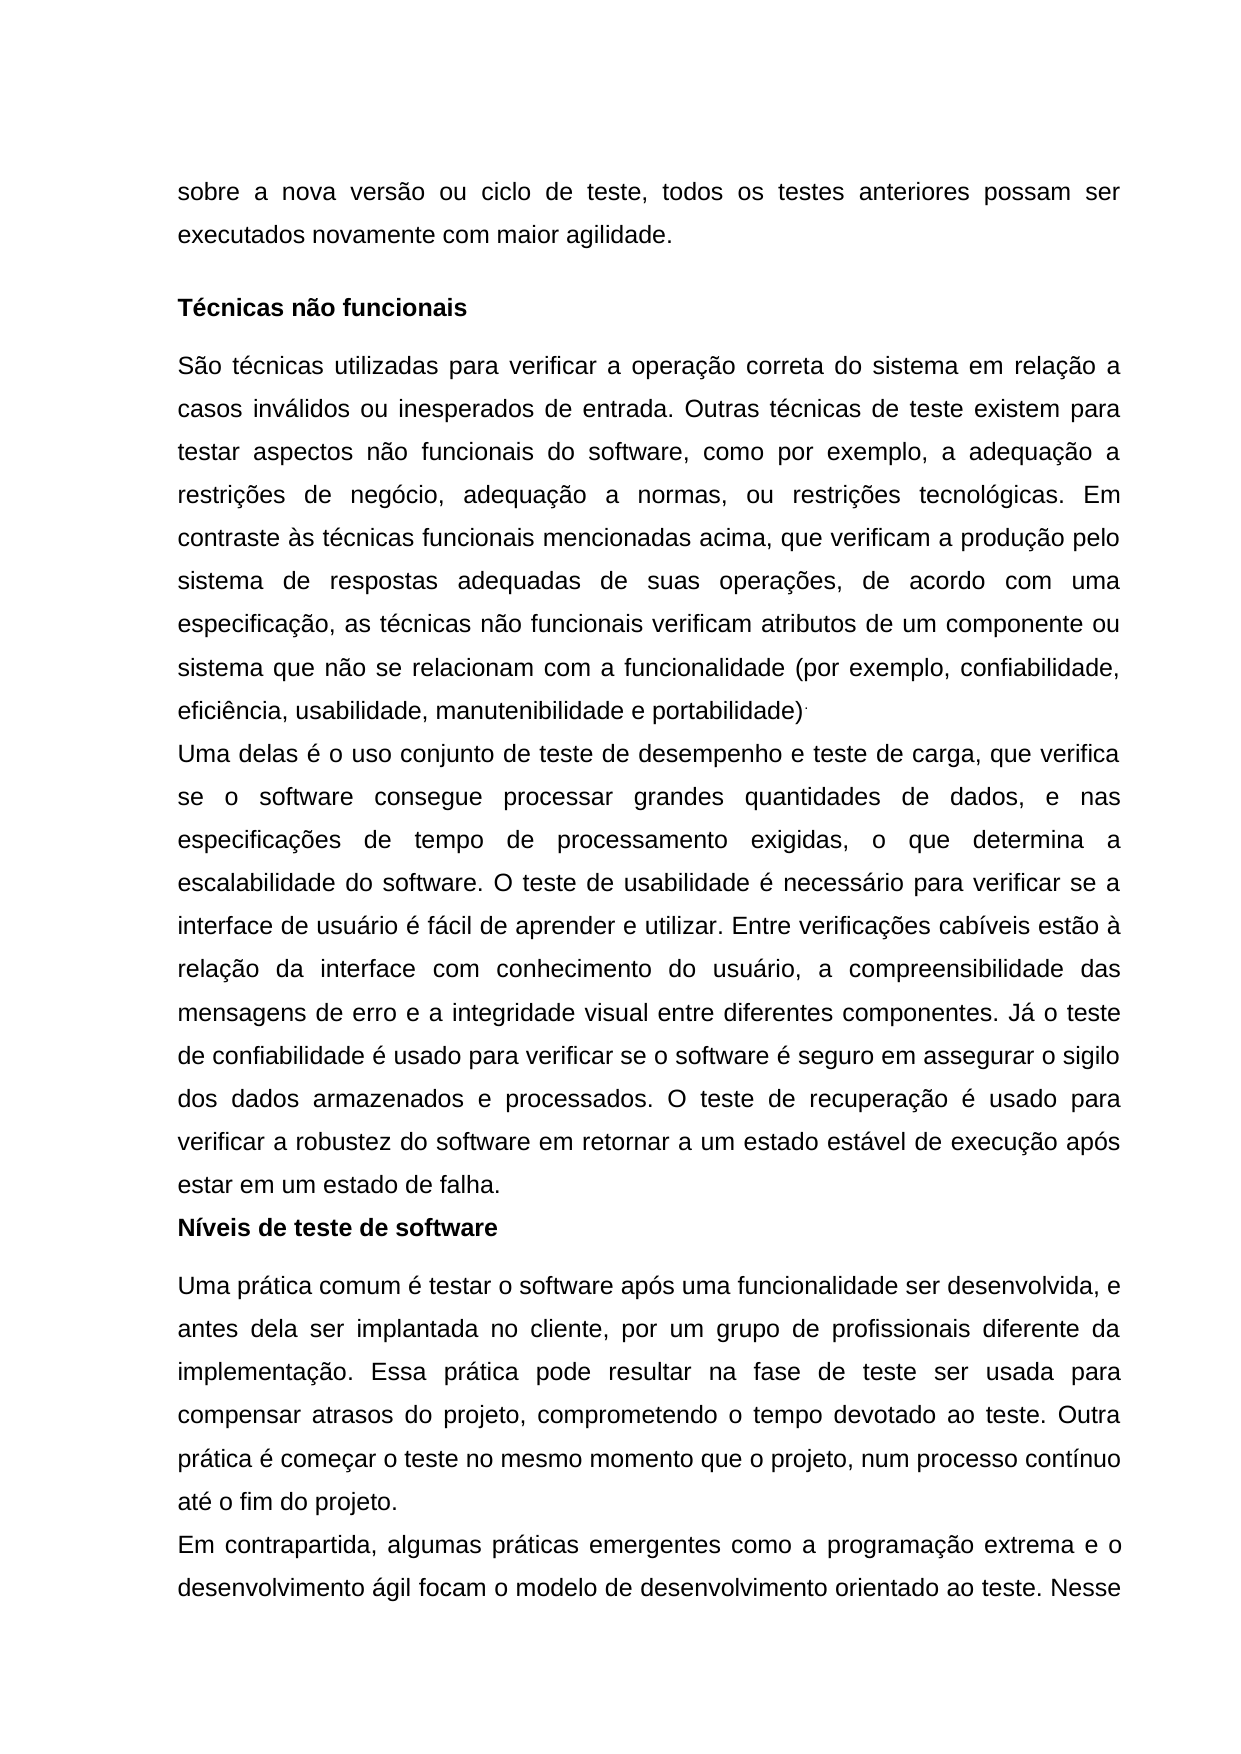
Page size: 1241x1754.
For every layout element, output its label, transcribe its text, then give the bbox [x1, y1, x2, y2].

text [177, 1530, 1122, 1602]
text Uma delas é o uso conjunto de teste de desempenho e teste de carga, que verifica se o software consegue processar grandes quantidades de dados, e nas especificações de tempo de processamento exigidas, o que determina a escalabilidade do software. O teste de usabilidade é necessário para verificar se a interface de usuário é fácil de aprender e utilizar. Entre verificações cabíveis estão à relação da interface com conhecimento do usuário, a compreensibilidade das mensagens de erro e a integridade visual entre diferentes componentes. Já o teste de confiabilidade é usado para verificar se o software é seguro em assegurar o sigilo dos dados armazenados e processados. O teste de recuperação é usado para verificar a robustez do software em retornar a um estado estável de execução após estar em um estado de falha. [177, 739, 1122, 1199]
subtitle Técnicas não funcionais [177, 293, 1122, 321]
subtitle Níveis de teste de software [177, 1213, 1122, 1242]
text São técnicas utilizadas para verificar a operação correta do sistema em relação a casos inválidos ou inesperados de entrada. Outras técnicas de teste existem para testar aspectos não funcionais do software, como por exemplo, a adequação a restrições de negócio, adequação a normas, ou restrições tecnológicas. Em contraste às técnicas funcionais mencionadas acima, que verificam a produção pelo sistema de respostas adequadas de suas operações, de acordo com uma especificação, as técnicas não funcionais verificam atributos de um componente ou sistema que não se relacionam com a funcionalidade (por exemplo, confiabilidade, eficiência, usabilidade, manutenibilidade e portabilidade). [177, 351, 1122, 724]
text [177, 177, 1122, 249]
text Uma prática comum é testar o software após uma funcionalidade ser desenvolvida, e antes dela ser implantada no cliente, por um grupo de profissionais diferente da implementação. Essa prática pode resultar na fase de teste ser usada para compensar atrasos do projeto, comprometendo o tempo devotado ao teste. Outra prática é começar o teste no mesmo momento que o projeto, num processo contínuo até o fim do projeto. [177, 1271, 1122, 1516]
